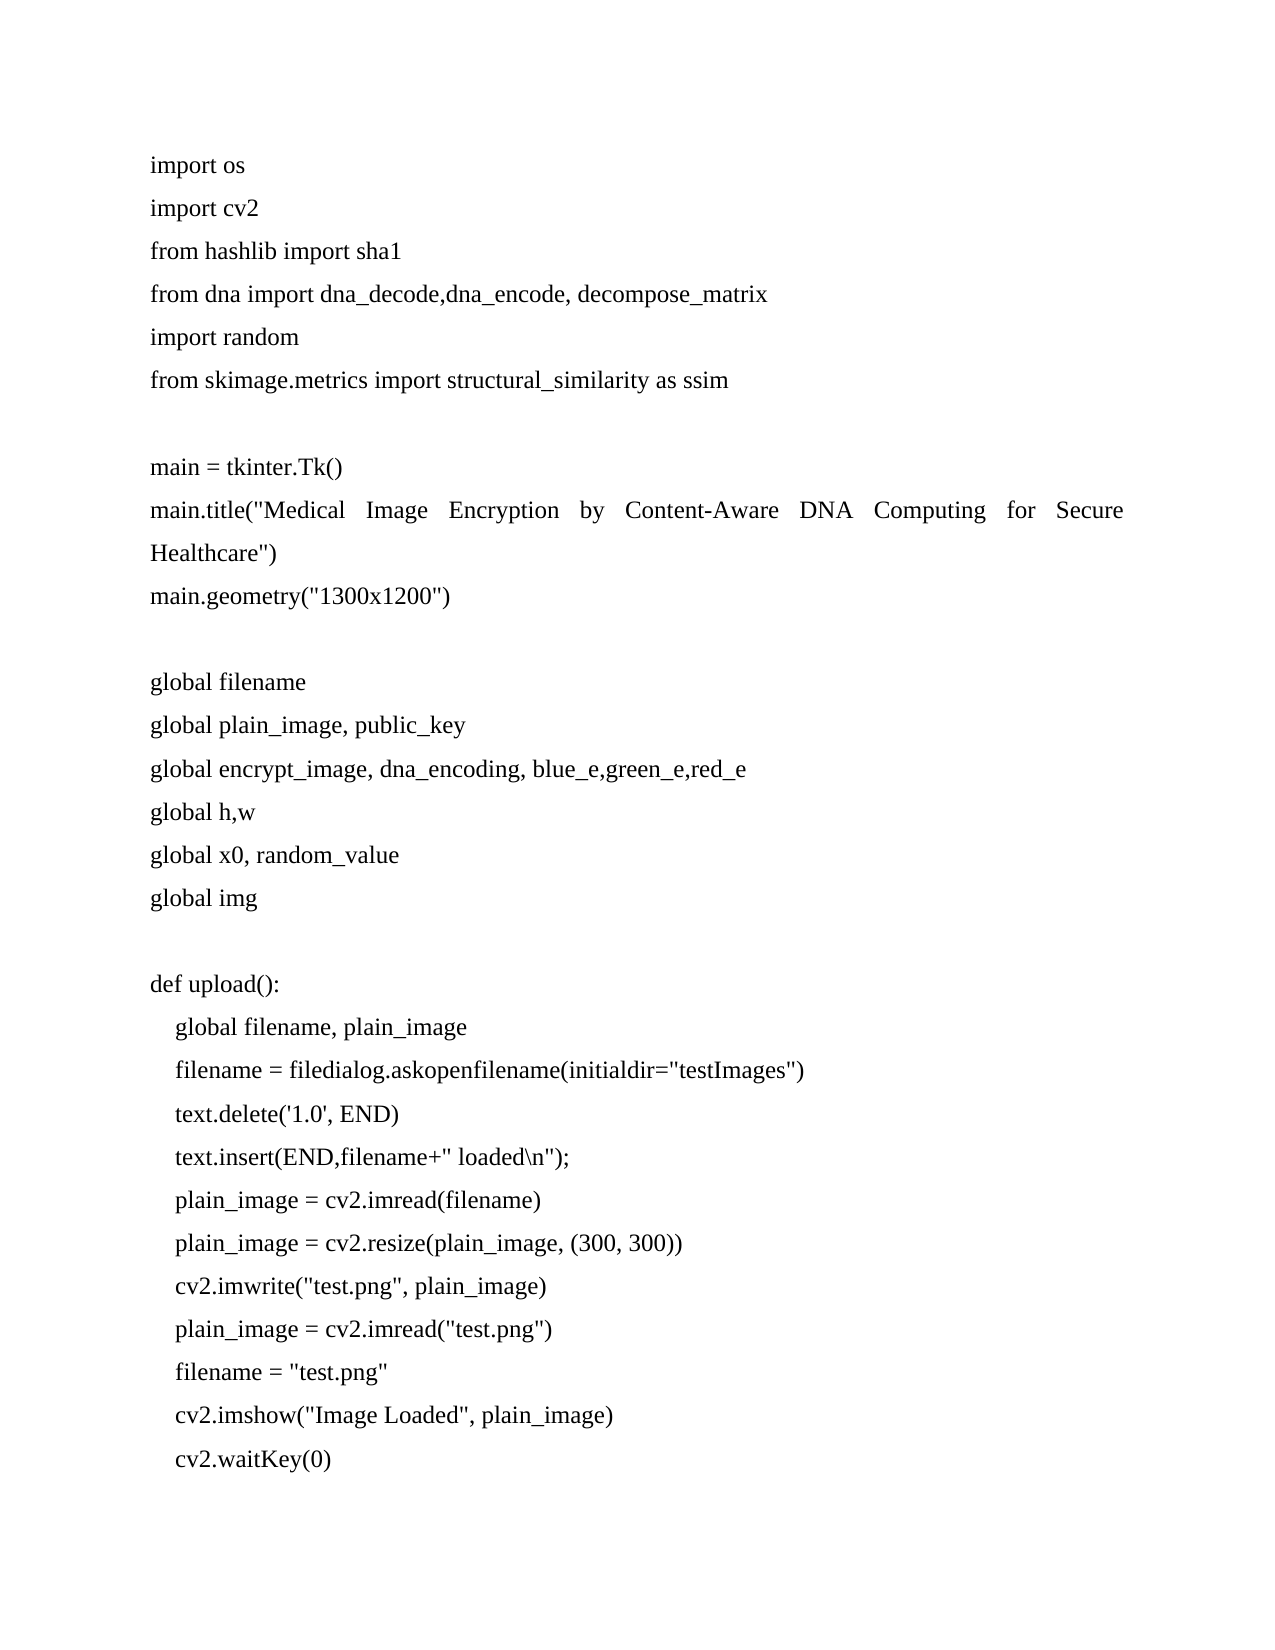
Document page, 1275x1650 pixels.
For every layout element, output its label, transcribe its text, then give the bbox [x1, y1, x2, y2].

text from dna import dna_decode,dna_encode, decompose_matrix [150, 279, 1125, 308]
text global encrypt_image, dna_encoding, blue_e,green_e,red_e [150, 754, 1125, 782]
text plain_image = cv2.imread("test.png") [150, 1314, 1125, 1343]
text from skimage.metrics import structural_similarity as ssim [150, 366, 1125, 394]
text main.geometry("1300x1200") [150, 581, 1125, 610]
text main.title("Medical Image Encryption by Content-Aware DNA Computing for Secure Healthcare") [150, 495, 1125, 567]
text import cv2 [150, 193, 1125, 222]
text global x0, random_value [150, 840, 1125, 869]
text global filename, plain_image [150, 1012, 1125, 1041]
text global img [150, 883, 1125, 912]
text cv2.imwrite("test.png", plain_image) [150, 1271, 1125, 1300]
text cv2.imshow("Image Loaded", plain_image) [150, 1401, 1125, 1429]
text global h,w [150, 797, 1125, 826]
text text.insert(END,filename+" loaded\n"); [150, 1142, 1125, 1171]
text import random [150, 322, 1125, 351]
text global plain_image, public_key [150, 711, 1125, 739]
text global filename [150, 667, 1125, 696]
text cv2.waitKey(0) [150, 1444, 1125, 1472]
text main = tkinter.Tk() [150, 452, 1125, 481]
text text.delete('1.0', END) [150, 1099, 1125, 1127]
text import os [150, 150, 1125, 179]
text from hashlib import sha1 [150, 236, 1125, 265]
text filename = filedialog.askopenfilename(initialdir="testImages") [150, 1056, 1125, 1084]
text def upload(): [150, 969, 1125, 998]
text plain_image = cv2.resize(plain_image, (300, 300)) [150, 1228, 1125, 1257]
text plain_image = cv2.imread(filename) [150, 1185, 1125, 1214]
text filename = "test.png" [150, 1357, 1125, 1386]
